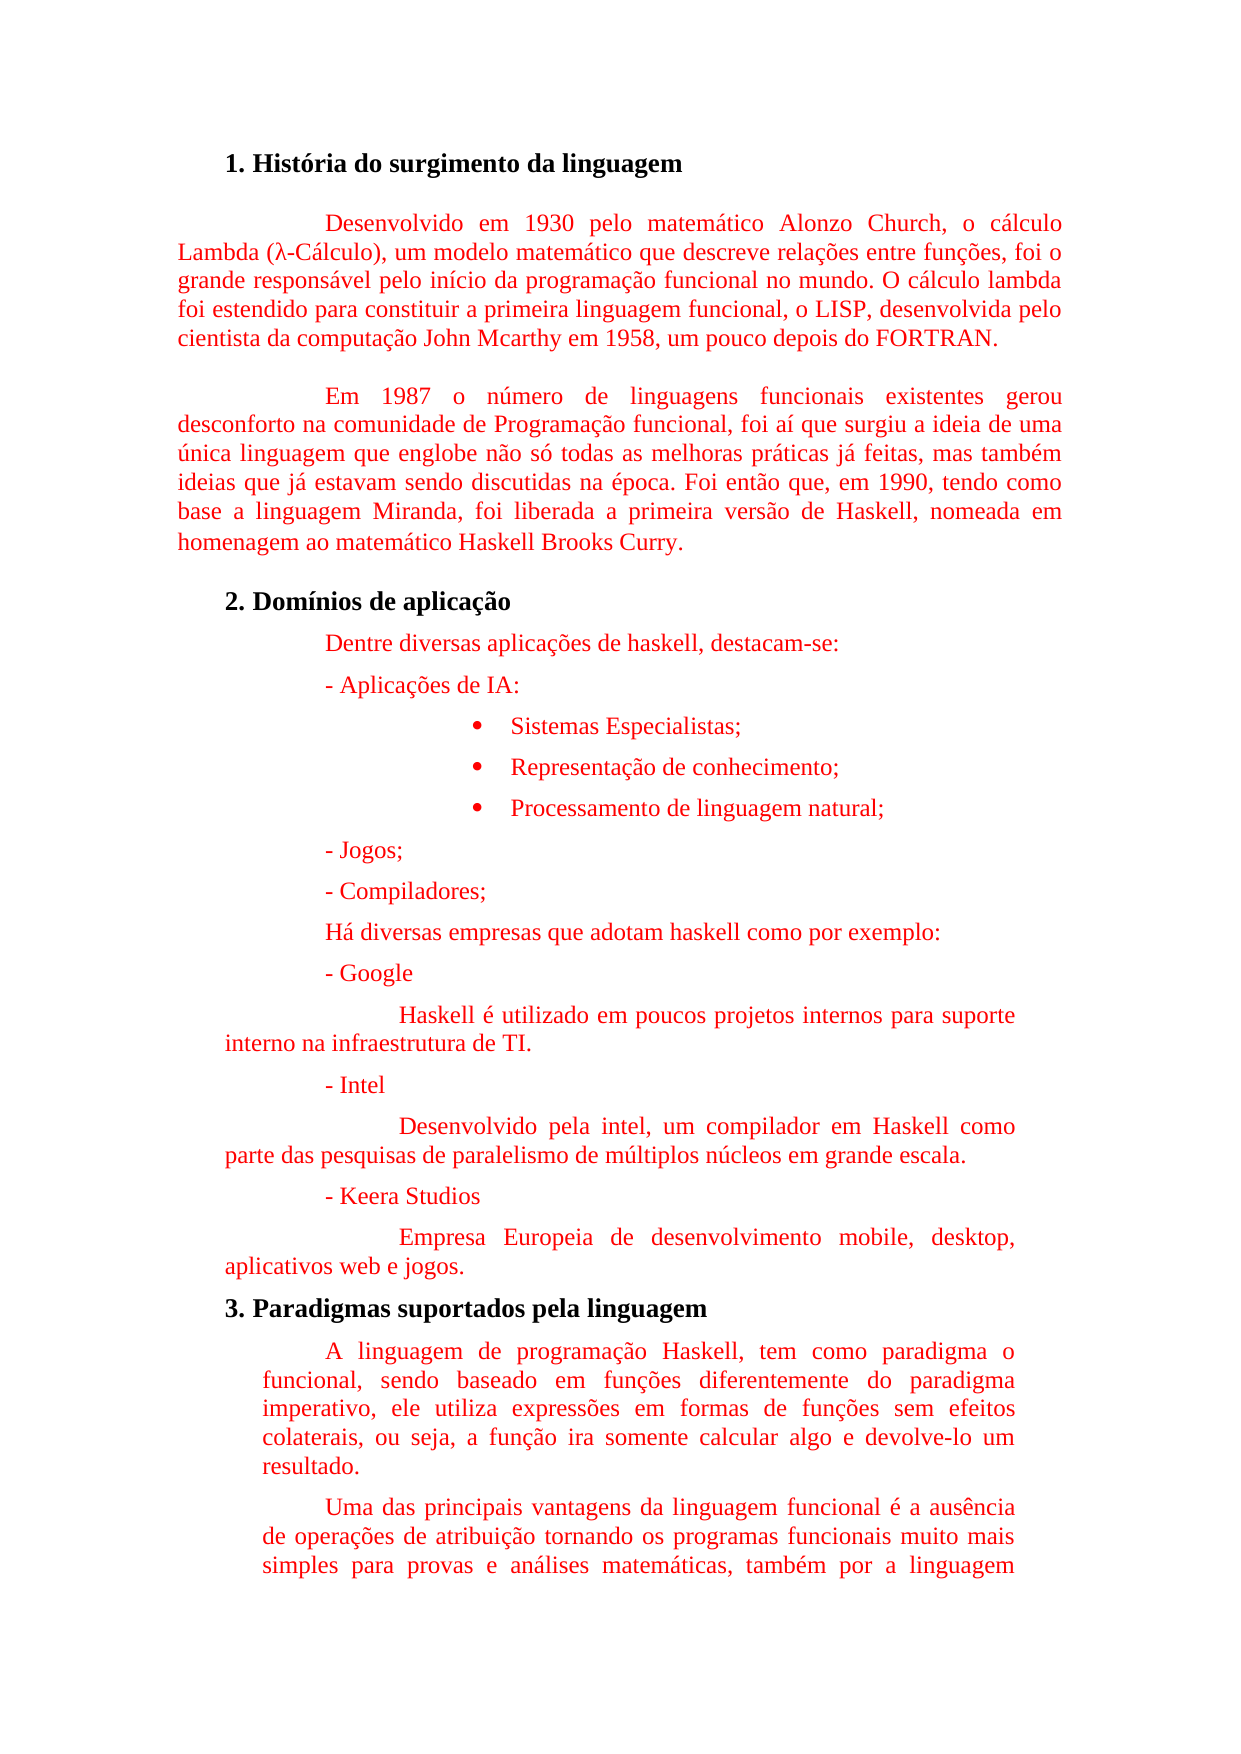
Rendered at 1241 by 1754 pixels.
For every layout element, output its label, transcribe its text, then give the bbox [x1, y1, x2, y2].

list História do surgimento da linguagem [224, 148, 1016, 179]
text - Google [224, 958, 1016, 987]
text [262, 1492, 1016, 1578]
list Paradigmas suportados pela linguagem [224, 1292, 1016, 1323]
text Haskell é utilizado em poucos projetos internos para suporte interno na infraestrutura de TI. [224, 1000, 1016, 1057]
text - Keera Studios [224, 1181, 1016, 1210]
list Sistemas Especialistas; [473, 711, 1016, 740]
subtitle Em 1987 o número de linguagens funcionais existentes gerou desconforto na comunidade de Programação funcional, foi aí que surgiu a ideia de uma única linguagem que englobe não só todas as melhoras práticas já feitas, mas também ideias que já estavam sendo discutidas na época. Foi então que, em 1990, tendo como base a linguagem Miranda, foi liberada a primeira versão de Haskell, nomeada em homenagem ao matemático Haskell Brooks Curry. [177, 381, 1063, 556]
list Processamento de linguagem natural; [473, 793, 1016, 822]
text A linguagem de programação Haskell, tem como paradigma o funcional, sendo baseado em funções diferentemente do paradigma imperativo, ele utiliza expressões em formas de funções sem efeitos colaterais, ou seja, a função ira somente calcular algo e devolve-lo um resultado. [262, 1336, 1016, 1480]
list Representação de conhecimento; [473, 752, 1016, 781]
text Dentre diversas aplicações de haskell, destacam-se: [262, 628, 1016, 657]
text - Intel [224, 1070, 1016, 1098]
subtitle Desenvolvido em 1930 pelo matemático Alonzo Church, o cálculo Lambda (λ-Cálculo), um modelo matemático que descreve relações entre funções, foi o grande responsável pelo início da programação funcional no mundo. O cálculo lambda foi estendido para constituir a primeira linguagem funcional, o LISP, desenvolvida pelo cientista da computação John Mcarthy em 1958, um pouco depois do FORTRAN. [177, 208, 1063, 352]
list Domínios de aplicação [224, 585, 1016, 616]
text - Jogos; [224, 835, 1016, 863]
text Desenvolvido pela intel, um compilador em Haskell como parte das pesquisas de paralelismo de múltiplos núcleos em grande escala. [224, 1111, 1016, 1168]
text - Aplicações de IA: [262, 670, 1016, 698]
text Há diversas empresas que adotam haskell como por exemplo: [224, 917, 1016, 946]
text Empresa Europeia de desenvolvimento mobile, desktop, aplicativos web e jogos. [224, 1222, 1016, 1280]
text - Compiladores; [224, 876, 1016, 905]
